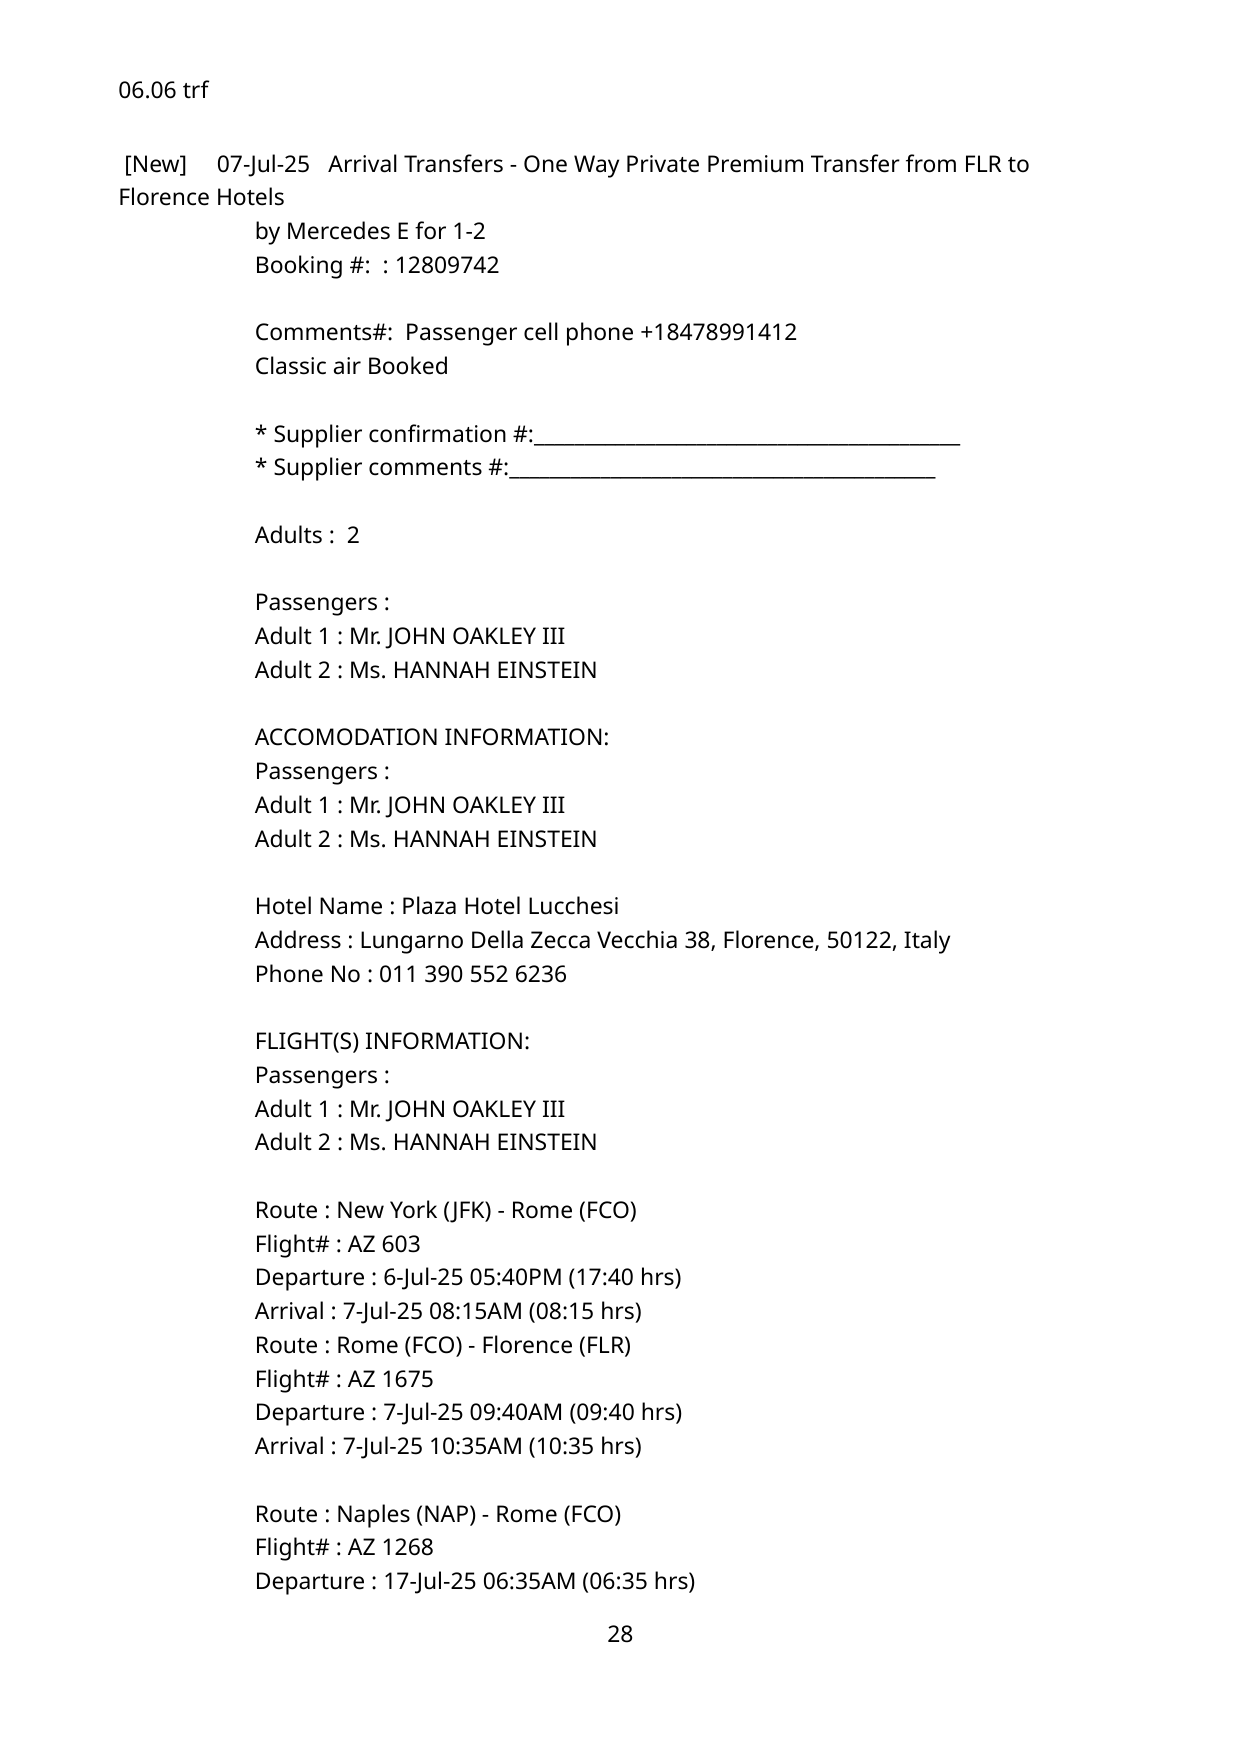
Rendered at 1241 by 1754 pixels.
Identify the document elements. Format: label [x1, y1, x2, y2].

text [118, 148, 1122, 1596]
